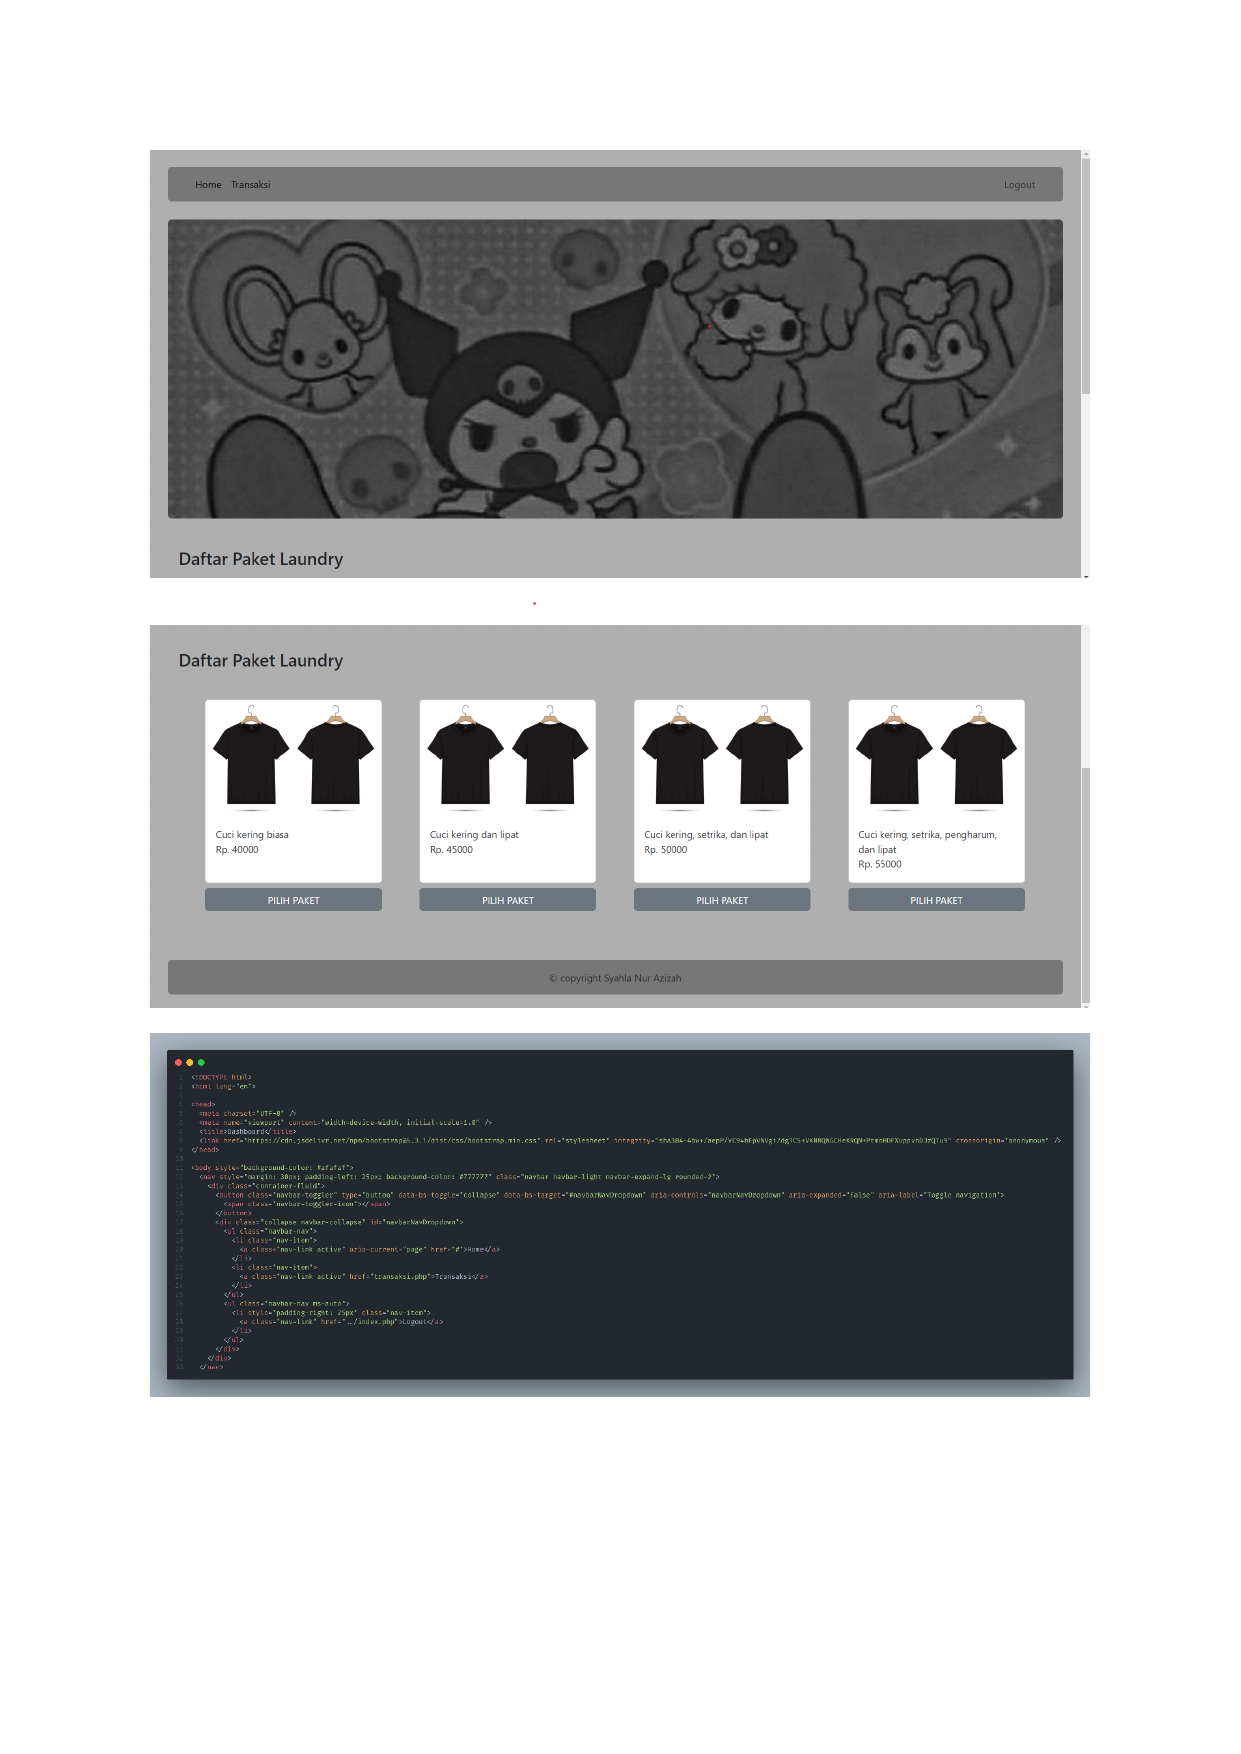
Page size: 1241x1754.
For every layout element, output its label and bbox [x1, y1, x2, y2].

picture [149, 150, 1091, 578]
picture [149, 602, 1091, 1008]
picture [149, 1033, 1091, 1397]
